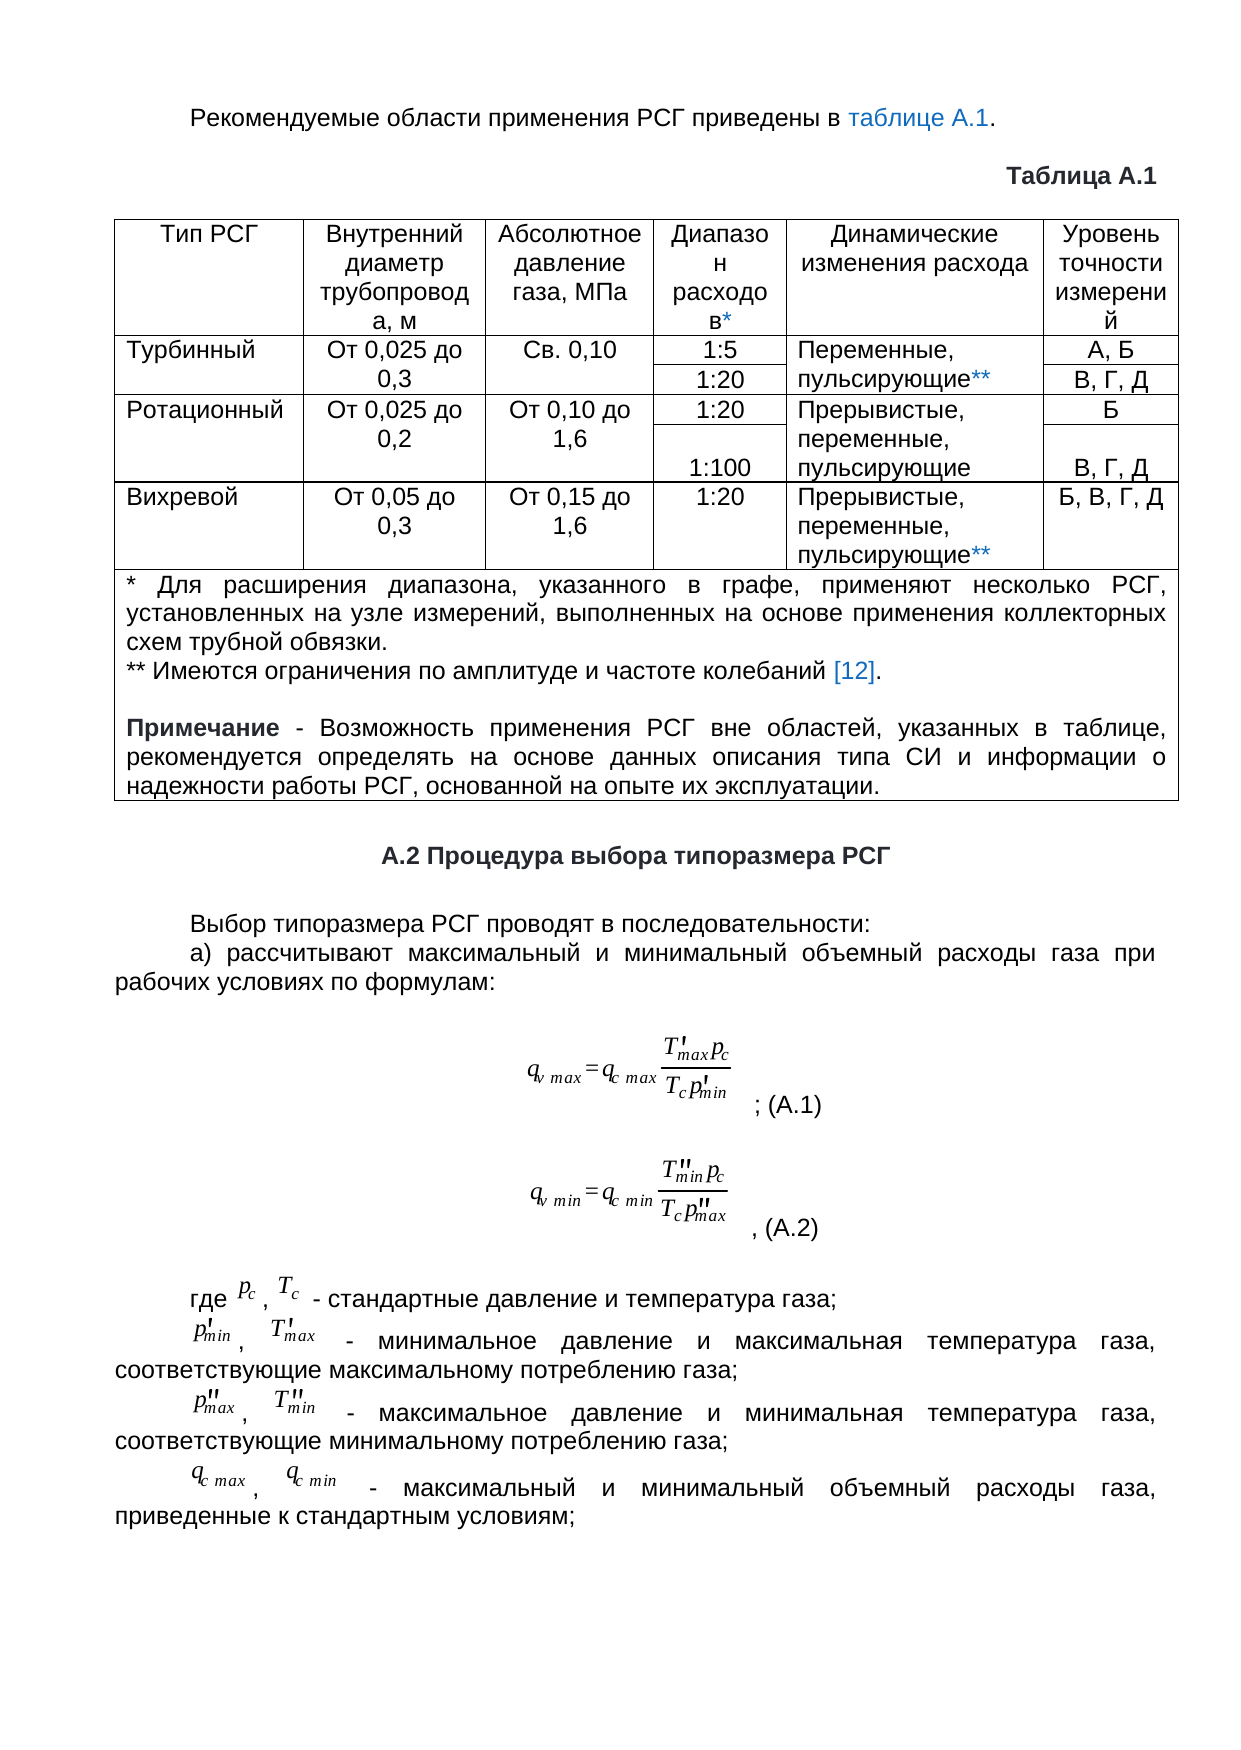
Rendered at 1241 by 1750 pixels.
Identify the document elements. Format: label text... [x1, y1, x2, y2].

text , - минимальное давление и максимальная температура газа, соответствующие максимальному потреблению газа; [114, 1313, 1157, 1384]
text ; (А.1) [114, 1024, 1157, 1118]
table_cell От 0,15 до 1,6 [486, 483, 653, 569]
table_cell От 0,10 до 1,6 [486, 395, 653, 481]
table_cell * Для расширения диапазона, указанного в графе, применяют несколько РСГ, установленных на узле измерений, выполненных на основе применения коллекторных схем трубной обвязки. ** Имеются ограничения по амплитуде и частоте колебаний [12]. Примечание - Возможность применения РСГ вне областей, указанных в таблице, рекомендуется определять на основе данных описания типа СИ и информации о надежности работы РСГ, основанной на опыте их эксплуатации. [115, 570, 1178, 800]
table_cell В, Г, Д [1044, 425, 1178, 481]
table_cell Переменные, пульсирующие** [787, 336, 1043, 394]
table_cell Турбинный [115, 336, 303, 394]
table_cell Вихревой [115, 483, 303, 569]
table_cell А, Б [1044, 336, 1178, 364]
text , - максимальный и минимальный объемный расходы газа, приведенные к стандартным условиям; [114, 1455, 1157, 1530]
text , - максимальное давление и минимальная температура газа, соответствующие минимальному потреблению газа; [114, 1384, 1157, 1455]
text Рекомендуемые области применения РСГ приведены в таблице А.1. [114, 103, 1157, 132]
table_cell В, Г, Д [1044, 365, 1178, 394]
text а) рассчитывают максимальный и минимальный объемный расходы газа при рабочих условиях по формулам: [114, 938, 1157, 996]
table_cell От 0,05 до 0,3 [304, 483, 485, 569]
table_header Тип РСГ [115, 220, 303, 334]
text Таблица А.1 [114, 161, 1157, 190]
text , (А.2) [114, 1147, 1157, 1241]
table_header Диапазон расходов* [654, 220, 786, 334]
table_cell Прерывистые, переменные, пульсирующие** [787, 483, 1043, 569]
text где , - стандартные давление и температура газа; [114, 1270, 1157, 1313]
table_cell От 0,025 до 0,3 [304, 336, 485, 394]
table_cell 1:5 [654, 336, 786, 364]
table_cell Ротационный [115, 395, 303, 481]
table_cell Б [1044, 395, 1178, 424]
text А.2 Процедура выбора типоразмера РСГ [114, 841, 1157, 869]
table_cell Б, В, Г, Д [1044, 483, 1178, 569]
text Выбор типоразмера РСГ проводят в последовательности: [114, 909, 1157, 938]
table_header Абсолютное давление газа, МПа [486, 220, 653, 334]
table_cell 1:20 [654, 483, 786, 569]
table_cell Прерывистые, переменные, пульсирующие [787, 395, 1043, 481]
table_header Внутренний диаметр трубопровода, м [304, 220, 485, 334]
table_cell Св. 0,10 [486, 336, 653, 394]
table_cell От 0,025 до 0,2 [304, 395, 485, 481]
table_header Уровень точности измерений [1044, 220, 1178, 334]
table_cell 1:20 [654, 365, 786, 394]
table_cell 1:100 [654, 425, 786, 481]
table_header Динамические изменения расхода [787, 220, 1043, 334]
table_cell 1:20 [654, 395, 786, 424]
